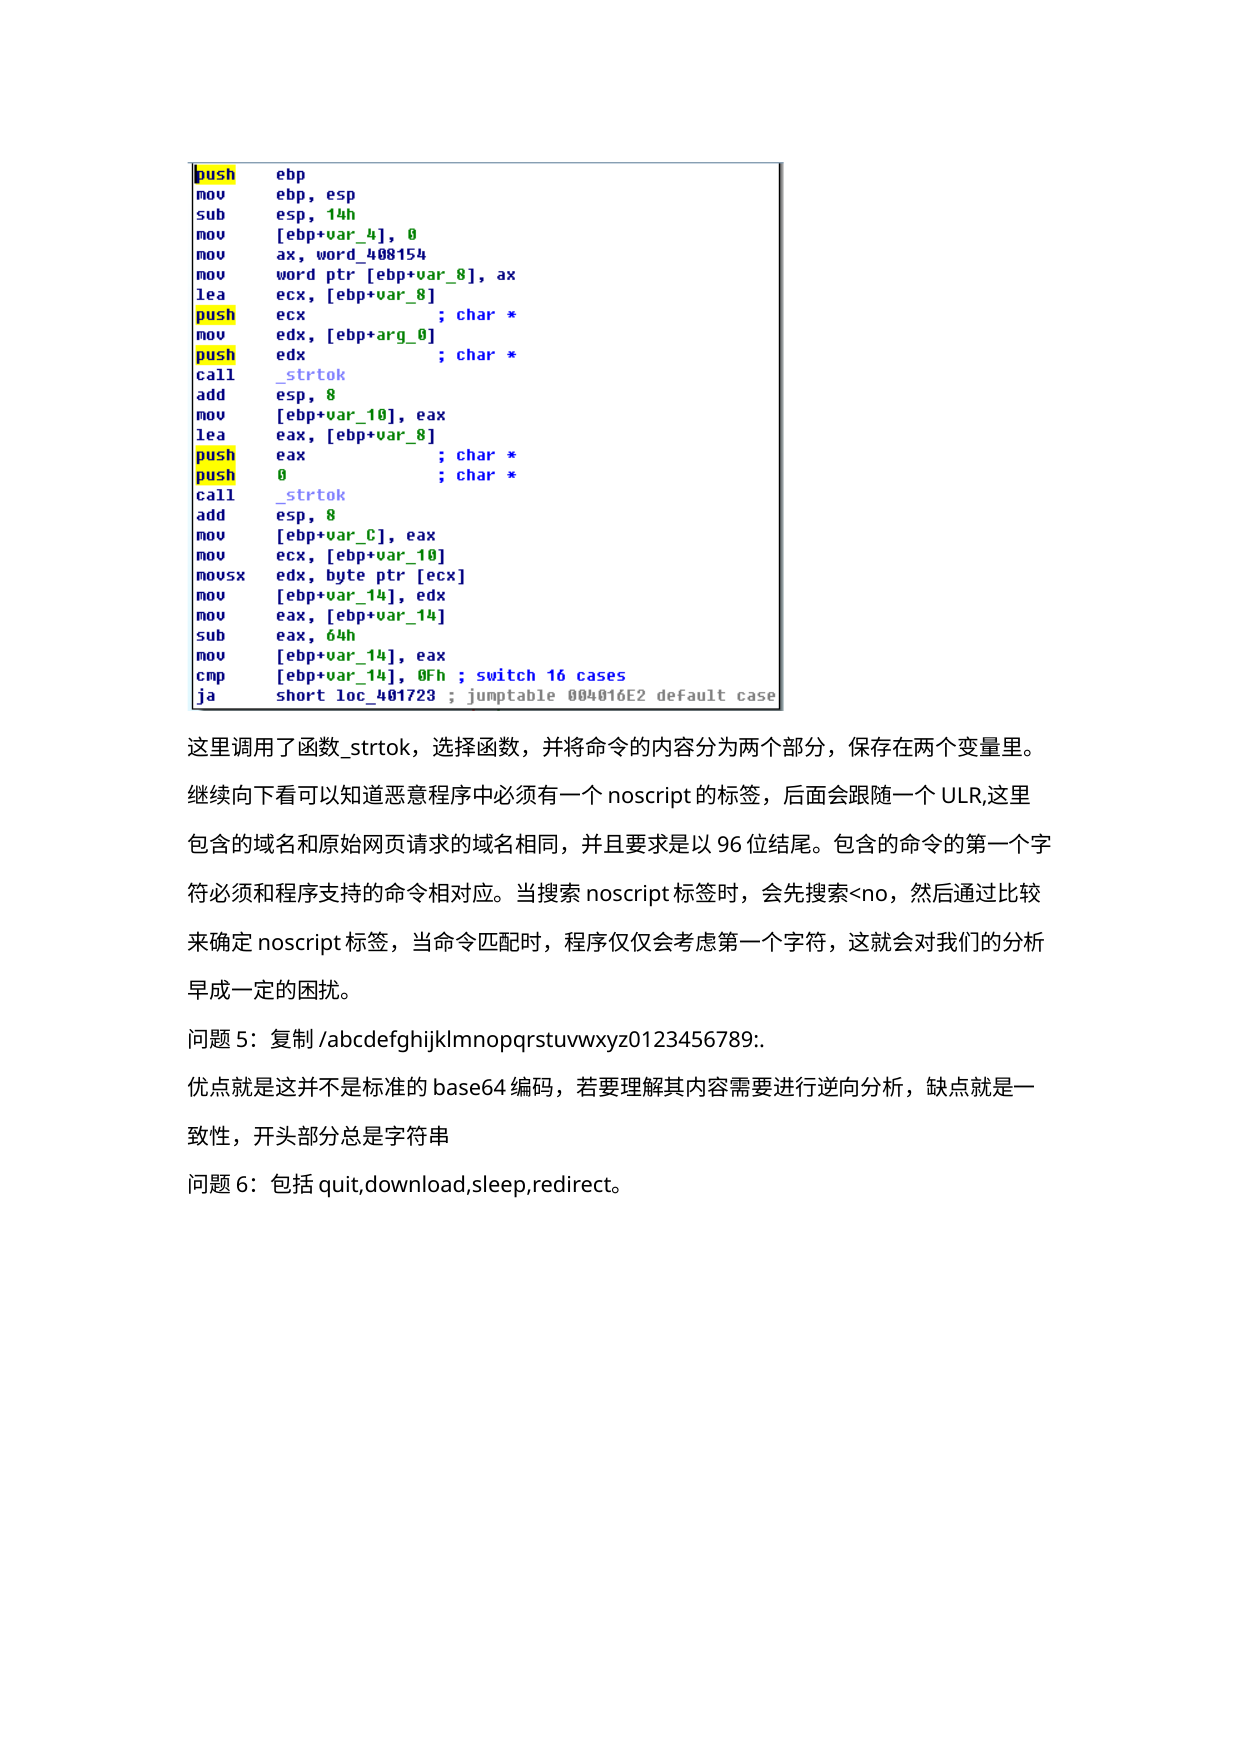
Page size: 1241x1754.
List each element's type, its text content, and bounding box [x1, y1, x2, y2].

list 优点就是这并不是标准的base64编码，若要理解其内容需要进行逆向分析，缺点就是一致性，开头部分总是字符串 [187, 1070, 1053, 1151]
picture [187, 162, 784, 711]
list 问题5：复制 /abcdefghijklmnopqrstuvwxyz0123456789:. [187, 1021, 1053, 1054]
list 问题6：包括quit,download,sleep,redirect。 [187, 1167, 1053, 1199]
list 这里调用了函数_strtok，选择函数，并将命令的内容分为两个部分，保存在两个变量里。继续向下看可以知道恶意程序中必须有一个noscript的标签，后面会跟随一个ULR,这里包含的域名和原始网页请求的域名相同，并且要求是以96位结尾。包含的命令的第一个字符必须和程序支持的命令相对应。当搜索noscript标签时，会先搜索<no，然后通过比较来确定noscript标签，当命令匹配时，程序仅仅会考虑第一个字符，这就会对我们的分析早成一定的困扰。 [187, 729, 1053, 1006]
